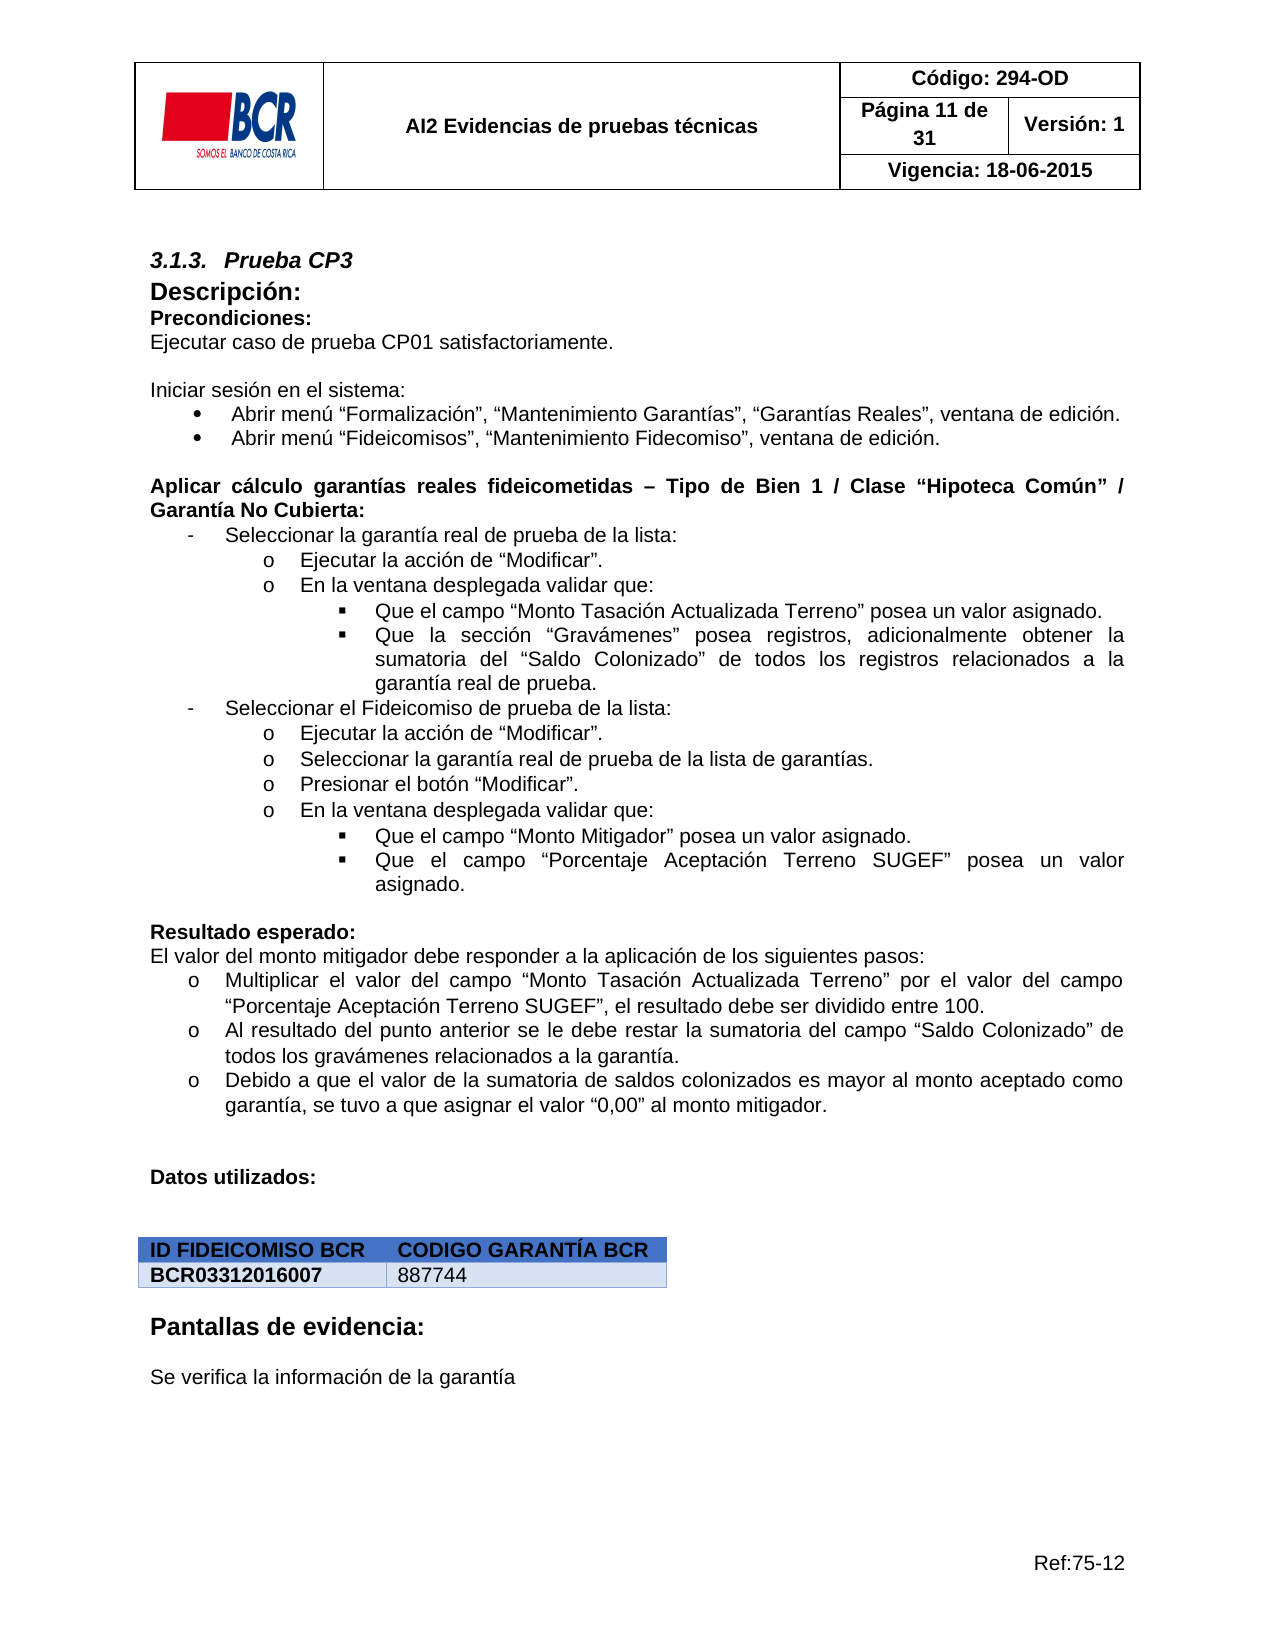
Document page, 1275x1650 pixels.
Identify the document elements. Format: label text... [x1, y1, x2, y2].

list Ejecutar la acción de “Modificar”. [262, 721, 1125, 746]
picture [152, 85, 306, 163]
table_header CODIGO GARANTÍA BCR [387, 1238, 666, 1262]
list Debido a que el valor de la sumatoria de saldos colonizados es mayor al monto aceptado como garantía, se tuvo a que asignar el valor “0,00” al monto mitigador. [187, 1067, 1125, 1117]
text Se verifica la información de la garantía [150, 1365, 1125, 1389]
list Seleccionar el Fideicomiso de prueba de la lista: [187, 695, 1125, 721]
table_cell BCR03312016007 [139, 1263, 386, 1287]
list Multiplicar el valor del campo “Monto Tasación Actualizada Terreno” por el valor del campo “Porcentaje Aceptación Terreno SUGEF”, el resultado debe ser dividido entre 100. [187, 968, 1125, 1018]
list En la ventana desplegada validar que: [262, 798, 1125, 824]
text Resultado esperado: [150, 920, 1125, 944]
list Seleccionar la garantía real de prueba de la lista: [187, 522, 1125, 547]
subtitle Prueba CP03 [150, 247, 1125, 273]
list Al resultado del punto anterior se le debe restar la sumatoria del campo “Saldo Colonizado” de todos los gravámenes relacionados a la garantía. [187, 1018, 1125, 1067]
text Aplicar cálculo garantías reales fideicometidas – Tipo de Bien 1 / Clase “Hipoteca Común” / Garantía No Cubierta: [150, 474, 1125, 522]
list Abrir menú “Fideicomisos”, “Mantenimiento Fidecomiso”, ventana de edición. [194, 426, 1125, 450]
list Presionar el botón “Modificar”. [262, 772, 1125, 798]
text Ejecutar caso de prueba CP01 satisfactoriamente. [150, 330, 1125, 354]
text Datos utilizados: [150, 1165, 1125, 1189]
table_cell 887744 [387, 1263, 666, 1287]
text El valor del monto mitigador debe responder a la aplicación de los siguientes pasos: [150, 944, 1125, 968]
list Abrir menú “Formalización”, “Mantenimiento Garantías”, “Garantías Reales”, ventana de edición. [194, 402, 1125, 426]
list Que el campo “Porcentaje Aceptación Terreno SUGEF” posea un valor asignado. [337, 848, 1125, 896]
list Que el campo “Monto Tasación Actualizada Terreno” posea un valor asignado. [337, 599, 1125, 623]
table_header ID FIDEICOMISO BCR [139, 1238, 386, 1262]
list Ejecutar la acción de “Modificar”. [262, 547, 1125, 573]
text Iniciar sesión en el sistema: [150, 378, 1125, 402]
text Pantallas de evidencia: [150, 1312, 1125, 1341]
text Precondiciones: [150, 306, 1125, 330]
list Que la sección “Gravámenes” posea registros, adicionalmente obtener la sumatoria del “Saldo Colonizado” de todos los registros relacionados a la garantía real de prueba. [337, 623, 1125, 695]
list Seleccionar la garantía real de prueba de la lista de garantías. [262, 746, 1125, 772]
list Que el campo “Monto Mitigador” posea un valor asignado. [337, 824, 1125, 848]
list En la ventana desplegada validar que: [262, 573, 1125, 599]
text Descripción: [150, 277, 1125, 306]
